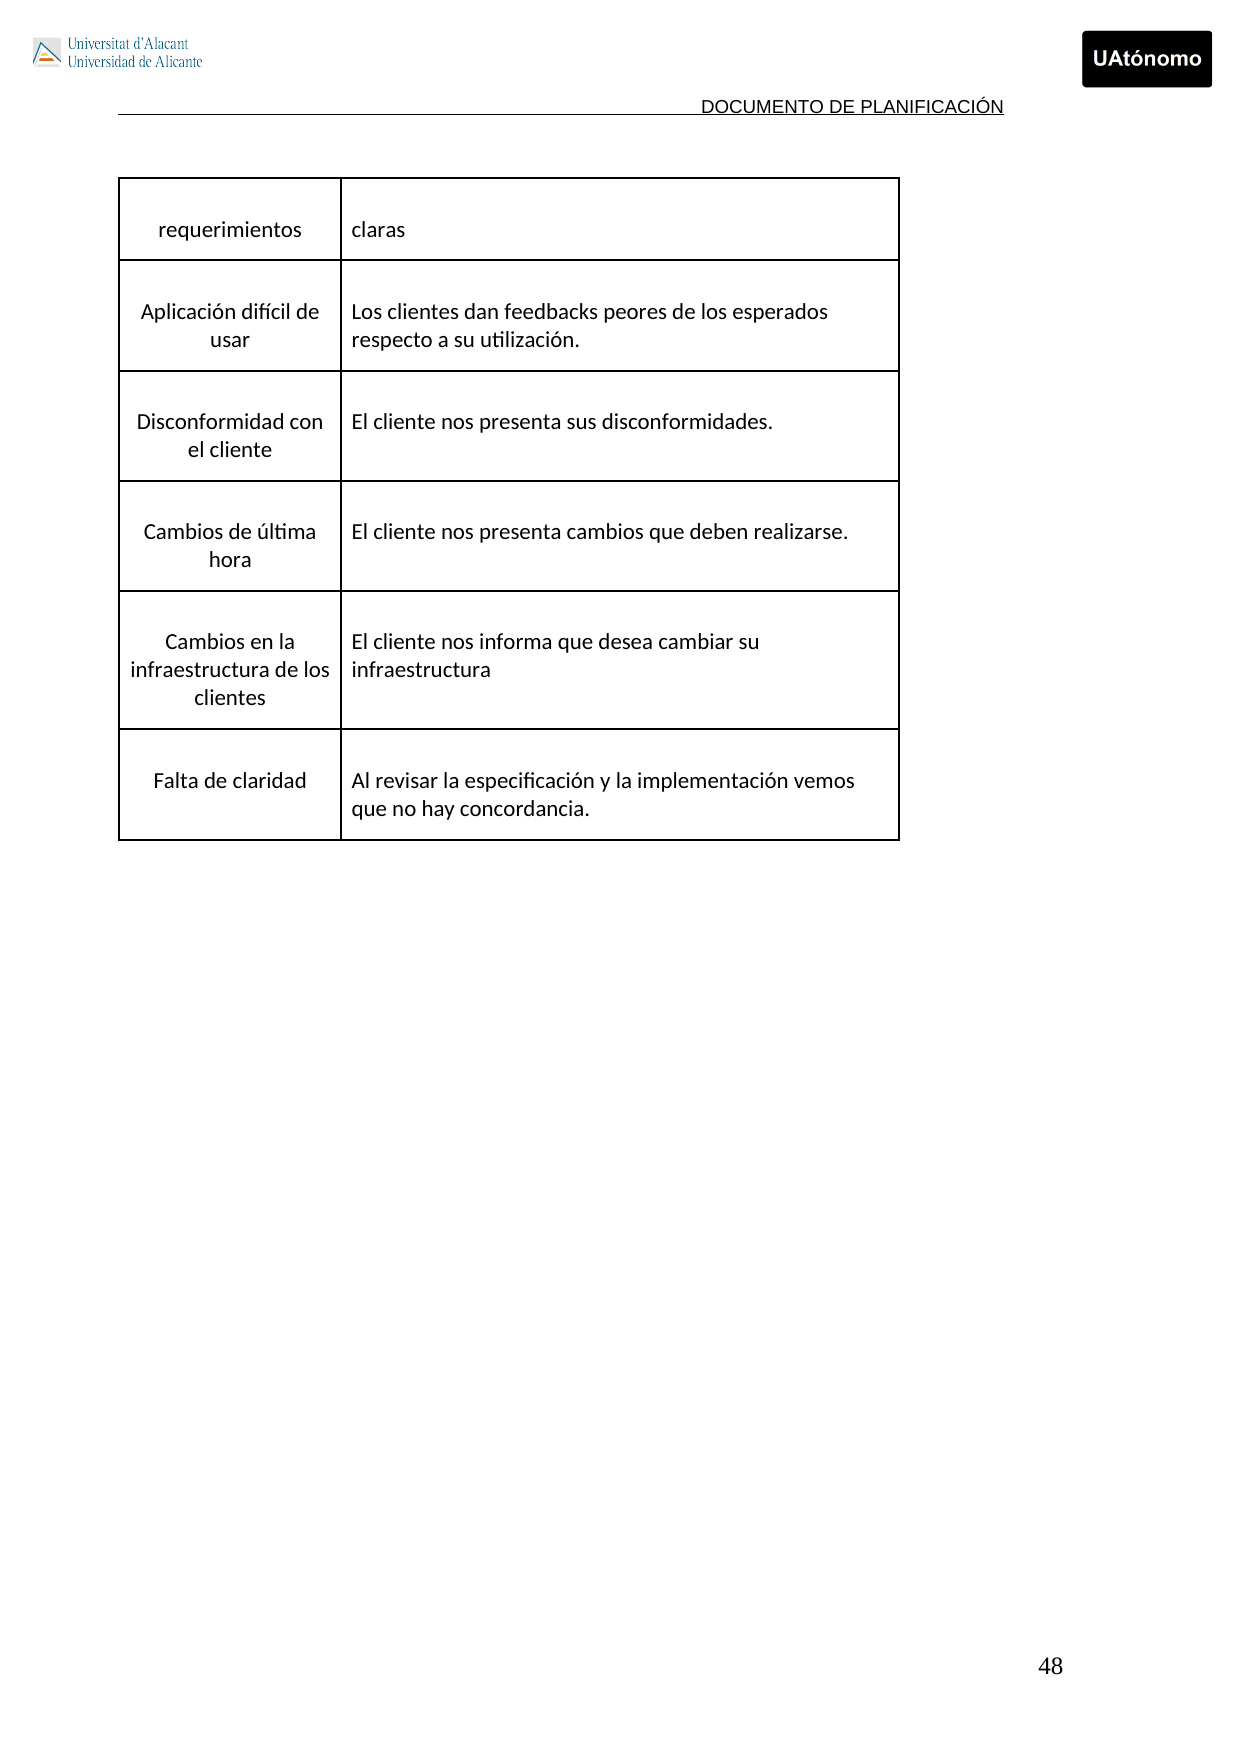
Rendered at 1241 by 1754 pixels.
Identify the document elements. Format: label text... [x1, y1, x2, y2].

table_cell Cambios de última hora [120, 482, 340, 590]
picture [27, 30, 208, 74]
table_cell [342, 179, 898, 259]
table_cell El cliente nos presenta cambios que deben realizarse. [342, 482, 898, 590]
picture [1082, 30, 1213, 88]
table_cell Disconformidad con el cliente [120, 372, 340, 480]
table_cell Falta de claridad [120, 730, 340, 838]
table_cell El cliente nos presenta sus disconformidades. [342, 372, 898, 480]
table_cell Cambios en la infraestructura de los clientes [120, 592, 340, 728]
table_cell Los clientes dan feedbacks peores de los esperados respecto a su utilización. [342, 261, 898, 369]
table_cell Aplicación difícil de usar [120, 261, 340, 369]
table_cell Al revisar la especificación y la implementación vemos que no hay concordancia. [342, 730, 898, 838]
table_cell El cliente nos informa que desea cambiar su infraestructura [342, 592, 898, 728]
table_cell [120, 179, 340, 259]
